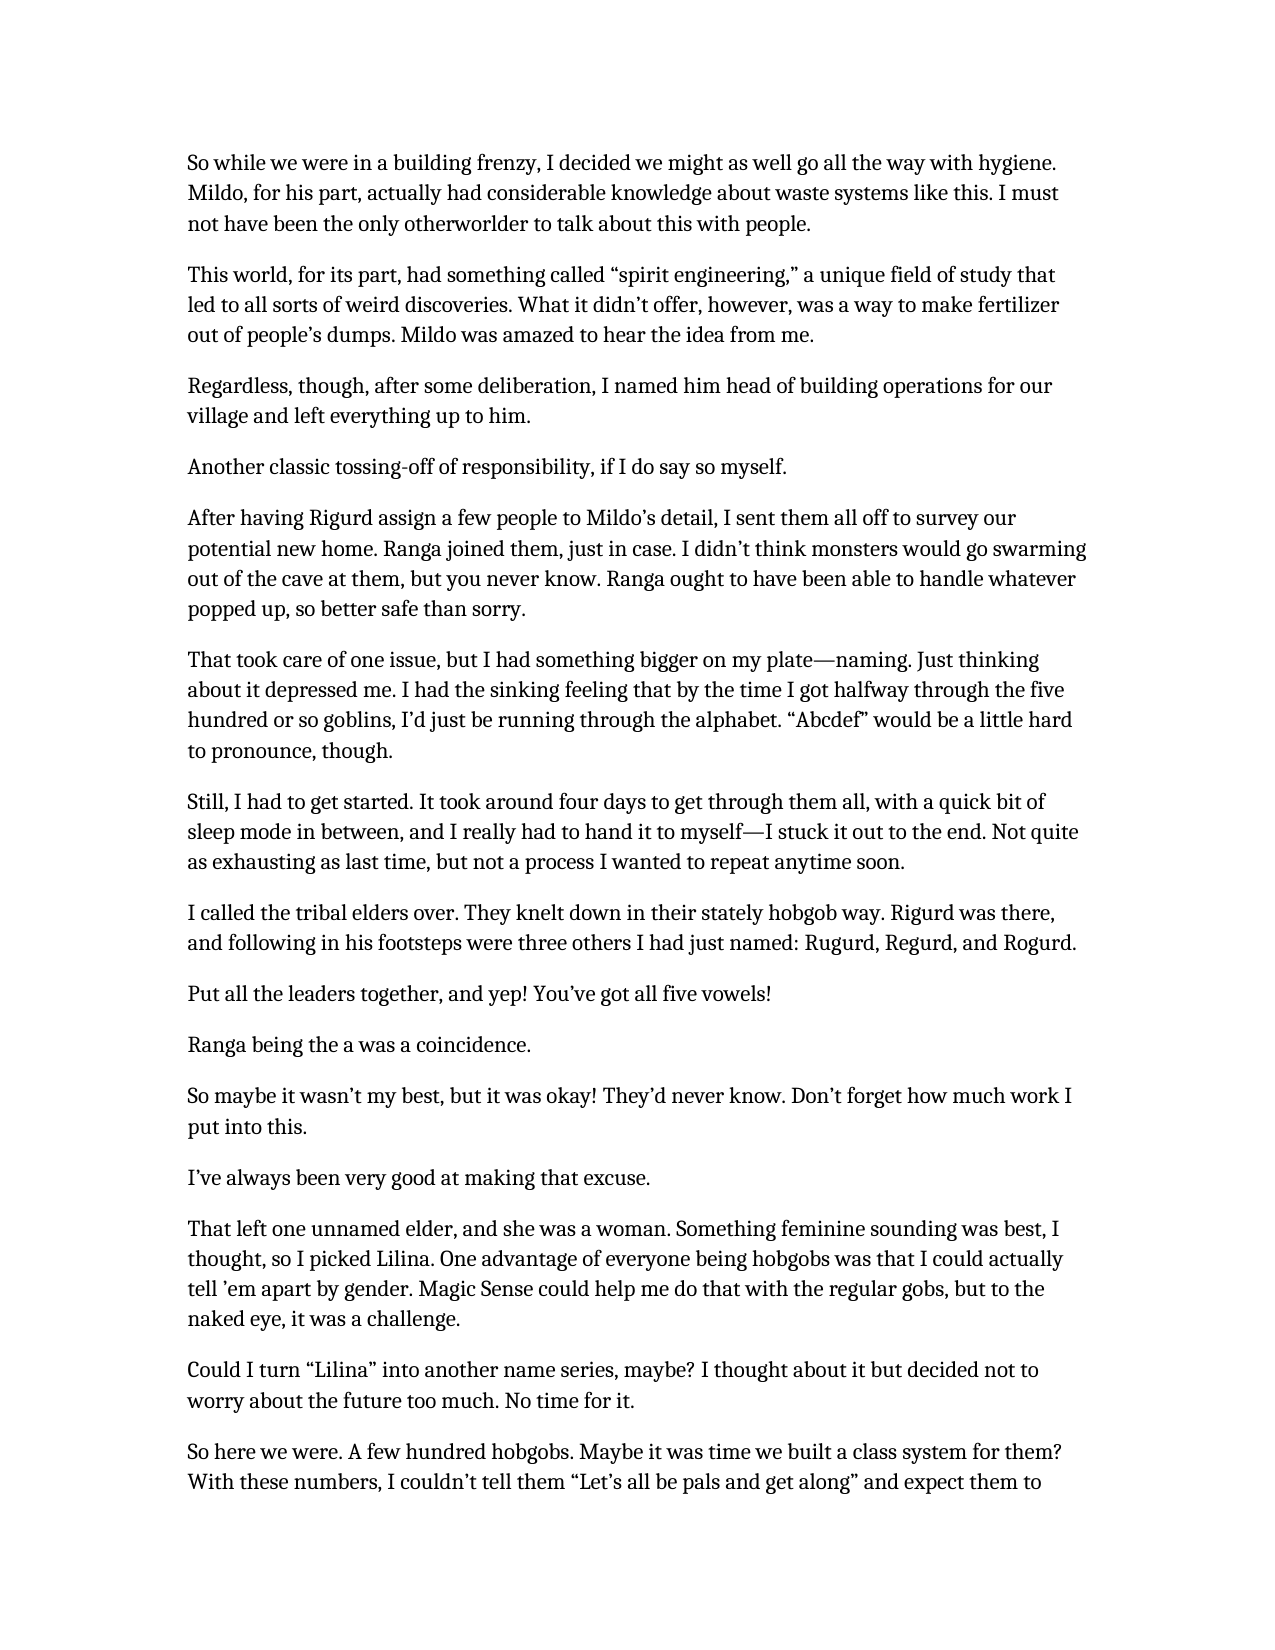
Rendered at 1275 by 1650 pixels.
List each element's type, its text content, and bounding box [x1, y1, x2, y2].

text After having Rigurd assign a few people to Mildo’s detail, I sent them all off to survey our potential new home. Ranga joined them, just in case. I didn’t think monsters would go swarming out of the cave at them, but you never know. Ranga ought to have been able to handle whatever popped up, so better safe than sorry. [187, 505, 1087, 622]
text So maybe it wasn’t my best, but it was okay! They’d never know. Don’t forget how much work I put into this. [187, 1083, 1087, 1140]
text Another classic tossing-off of responsibility, if I do say so myself. [187, 454, 1087, 481]
text Still, I had to get started. It took around four days to get through them all, with a quick bit of sleep mode in between, and I really had to hand it to myself—I stuck it out to the end. Not quite as exhausting as last time, but not a process I wanted to repeat anytime soon. [187, 788, 1087, 875]
text That took care of one issue, but I had something bigger on my plate—naming. Just thinking about it depressed me. I had the sinking feeling that by the time I got halfway through the five hundred or so goblins, I’d just be running through the alphabet. “Abcdef” would be a little hard to pronounce, though. [187, 647, 1087, 764]
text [187, 1438, 1087, 1495]
text So while we were in a building frenzy, I decided we might as well go all the way with hygiene. Mildo, for his part, actually had considerable knowledge about waste systems like this. I must not have been the only otherworlder to talk about this with people. [187, 150, 1087, 237]
text Regardless, though, after some deliberation, I named him head of building operations for our village and left everything up to him. [187, 373, 1087, 429]
text Could I turn “Lilina” into another name series, maybe? I thought about it but decided not to worry about the future too much. No time for it. [187, 1357, 1087, 1414]
text I’ve always been very good at making that excuse. [187, 1164, 1087, 1191]
text Ranga being the a was a coincidence. [187, 1032, 1087, 1059]
text This world, for its part, had something called “spirit engineering,” a unique field of study that led to all sorts of weird discoveries. What it didn’t offer, however, was a way to make fertilizer out of people’s dumps. Mildo was amazed to hear the idea from me. [187, 261, 1087, 348]
text Put all the leaders together, and yep! You’ve got all five vowels! [187, 981, 1087, 1008]
text I called the tribal elders over. They knelt down in their stately hobgob way. Rigurd was there, and following in his footsteps were three others I had just named: Rugurd, Regurd, and Rogurd. [187, 900, 1087, 957]
text That left one unnamed elder, and she was a woman. Something feminine sounding was best, I thought, so I picked Lilina. One advantage of everyone being hobgobs was that I could actually tell ’em apart by gender. Magic Sense could help me do that with the regular gobs, but to the naked eye, it was a challenge. [187, 1216, 1087, 1333]
